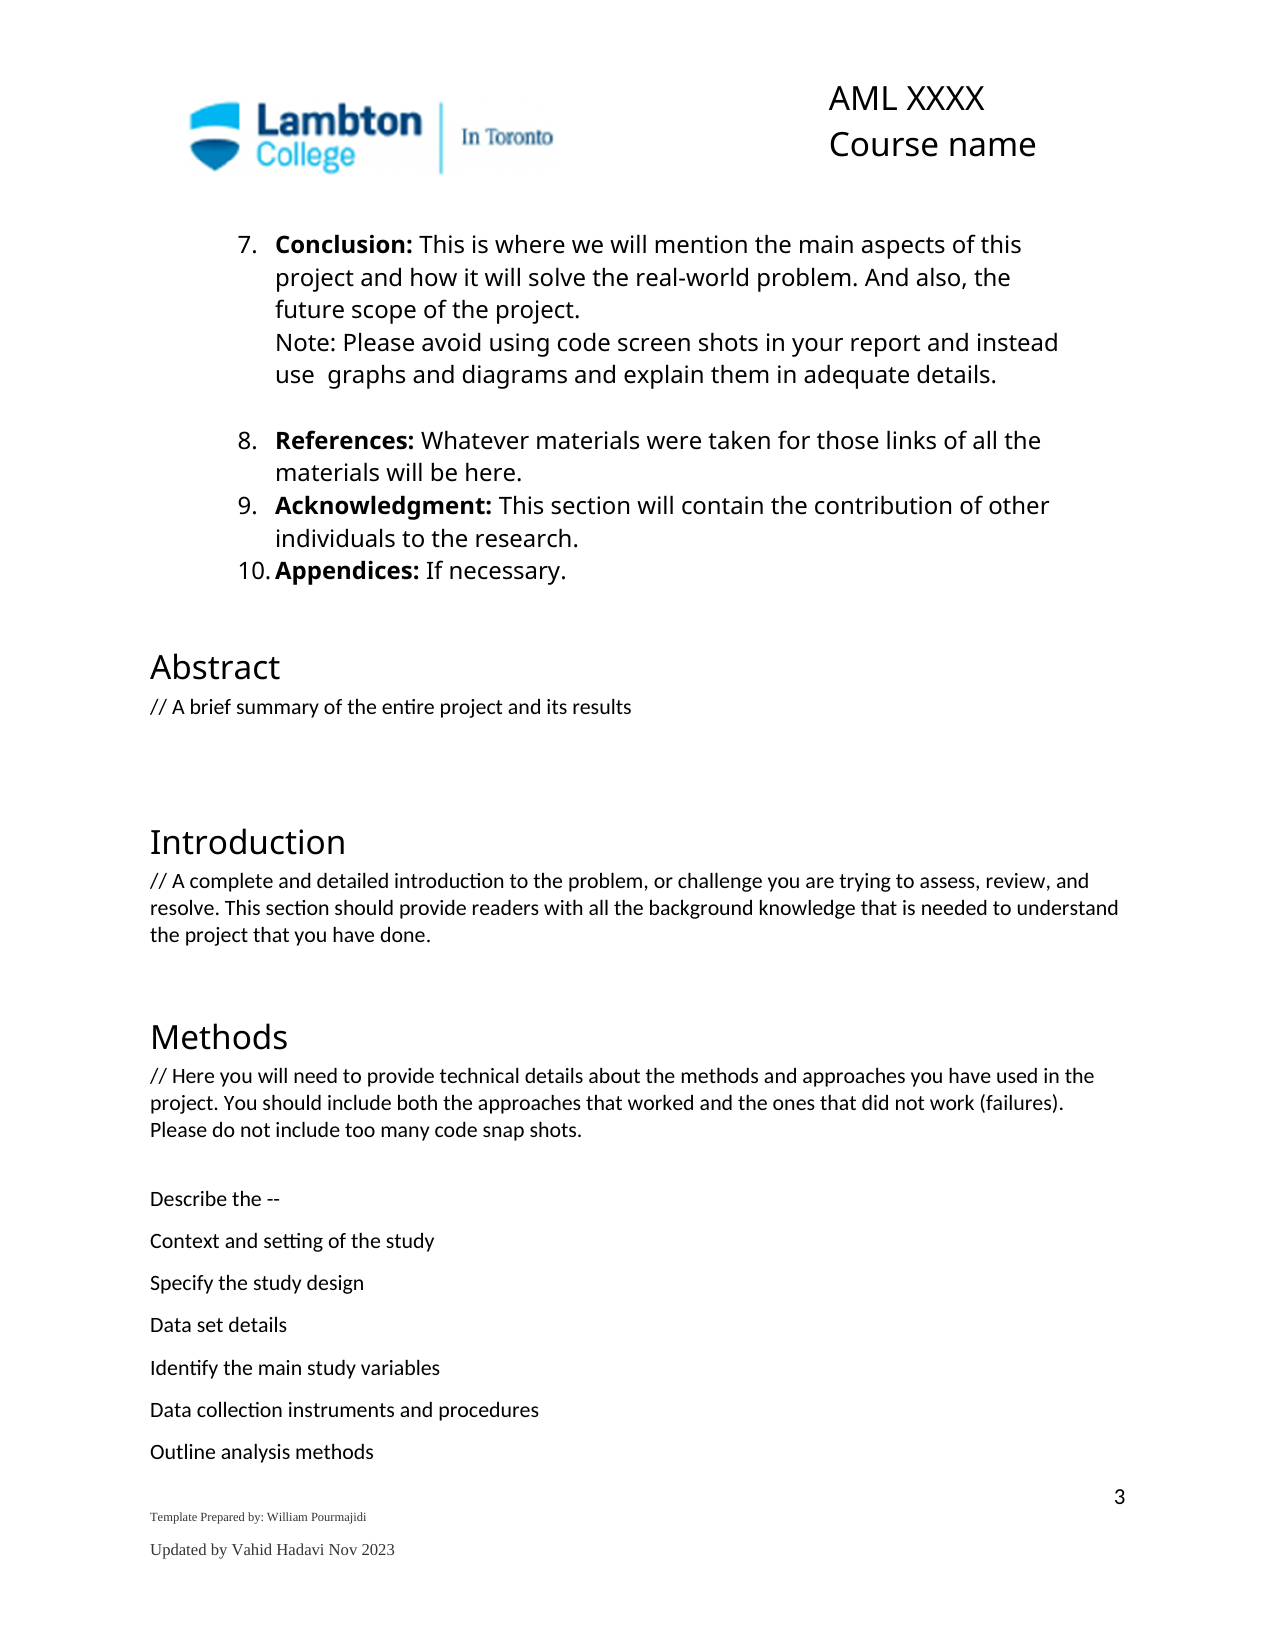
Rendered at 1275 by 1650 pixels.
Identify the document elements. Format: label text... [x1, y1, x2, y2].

text Identify the main study variables [150, 1354, 1125, 1381]
subtitle Introduction [150, 819, 1125, 864]
picture [187, 99, 556, 176]
text // A brief summary of the entire project and its results [150, 693, 1125, 720]
text // Here you will need to provide technical details about the methods and approaches you have used in the project. You should include both the approaches that worked and the ones that did not work (failures). Please do not include too many code snap shots. [150, 1062, 1125, 1142]
text Describe the -- [150, 1158, 1125, 1211]
text Data set details [150, 1312, 1125, 1338]
subtitle Methods [150, 1013, 1125, 1059]
list Appendices: If necessary. [237, 554, 1075, 587]
list Acknowledgment: This section will contain the contribution of other individuals to the research. [237, 489, 1075, 554]
list References: Whatever materials were taken for those links of all the materials will be here. [237, 423, 1075, 489]
text // A complete and detailed introduction to the problem, or challenge you are trying to assess, review, and resolve. This section should provide readers with all the background knowledge that is needed to understand the project that you have done. [150, 868, 1125, 948]
text Data collection instruments and procedures [150, 1396, 1125, 1423]
text Outline analysis methods [150, 1438, 1125, 1465]
text Specify the study design [150, 1269, 1125, 1296]
text Note: Please avoid using code screen shots in your report and instead use graphs and diagrams and explain them in adequate details. [275, 326, 1075, 391]
text Context and setting of the study [150, 1227, 1125, 1254]
subtitle Abstract [150, 644, 1125, 689]
list Conclusion: This is where we will mention the main aspects of this project and how it will solve the real-world problem. And also, the future scope of the project. [237, 228, 1075, 326]
